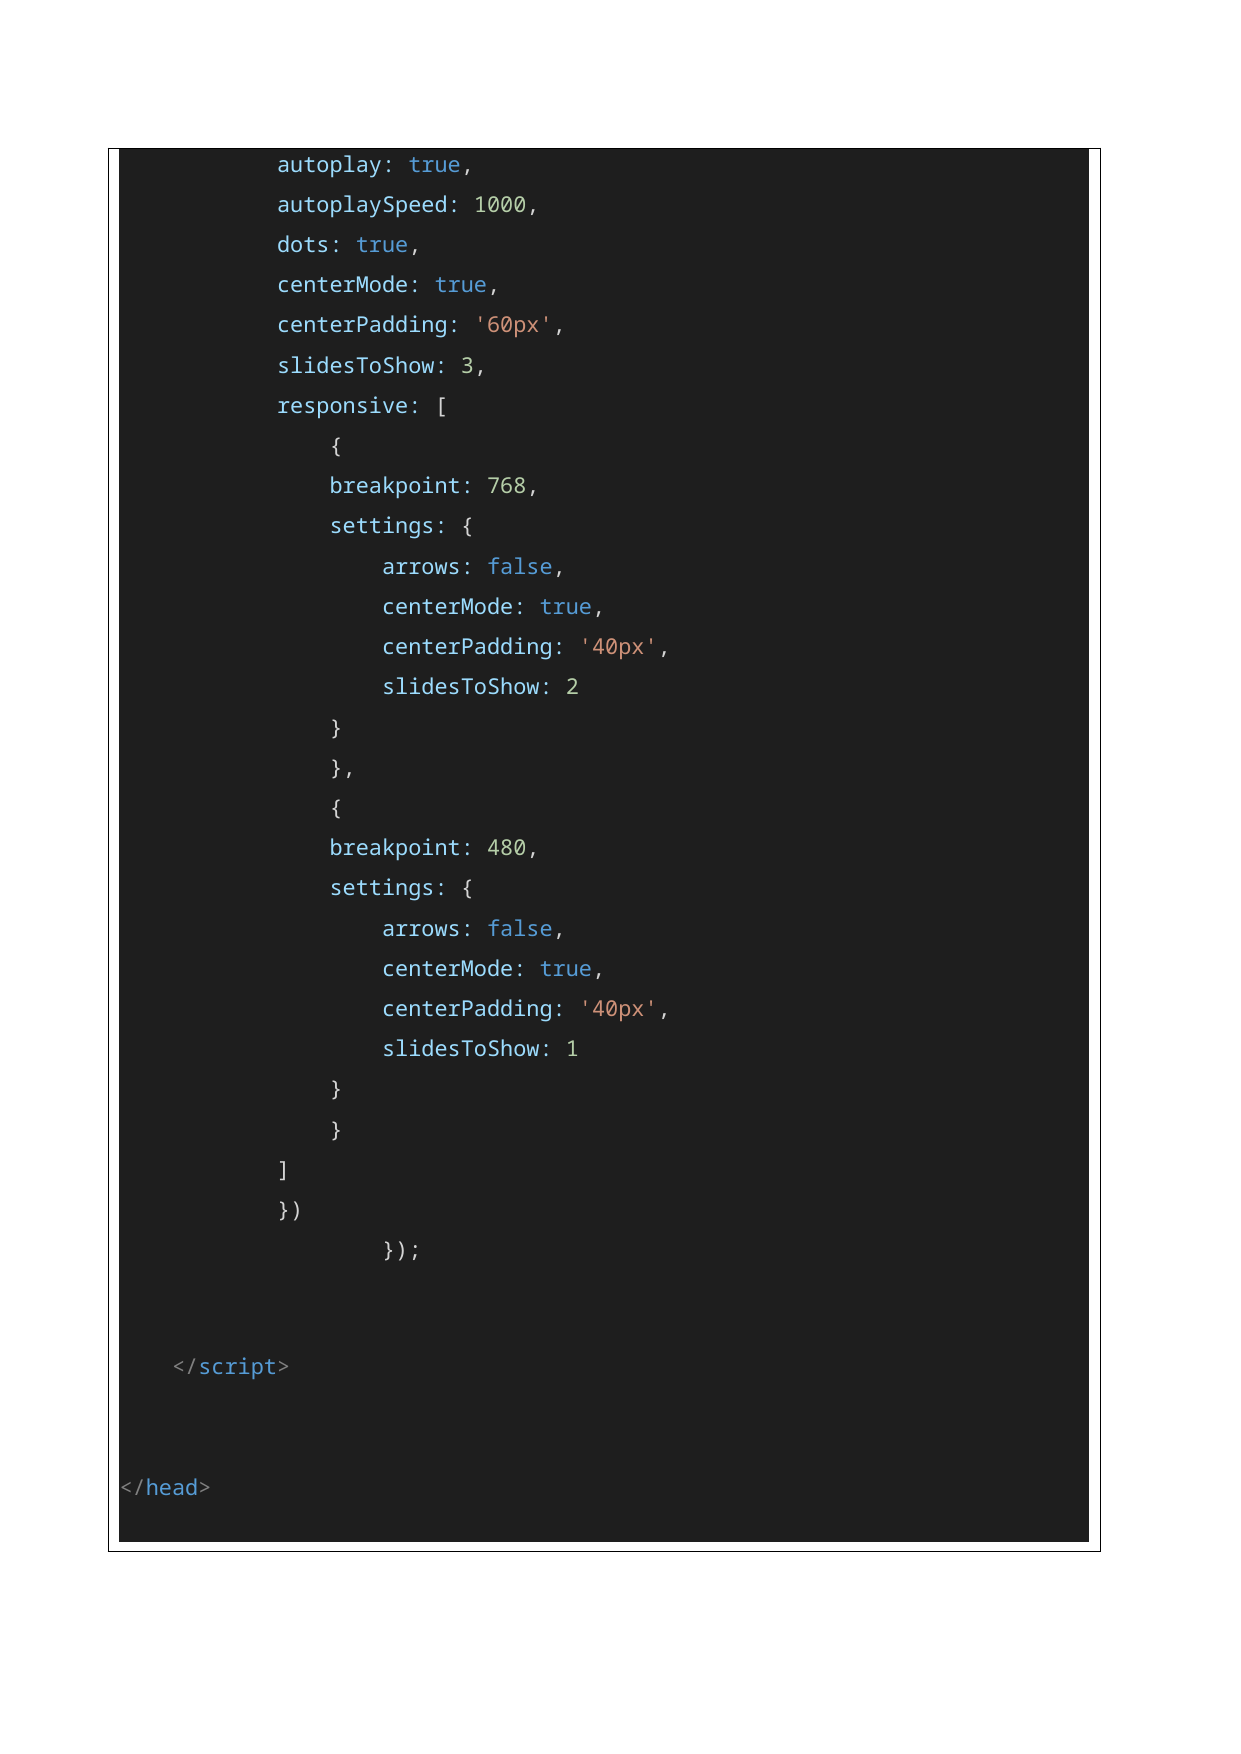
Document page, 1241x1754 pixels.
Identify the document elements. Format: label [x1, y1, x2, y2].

table_header [109, 149, 1100, 1551]
